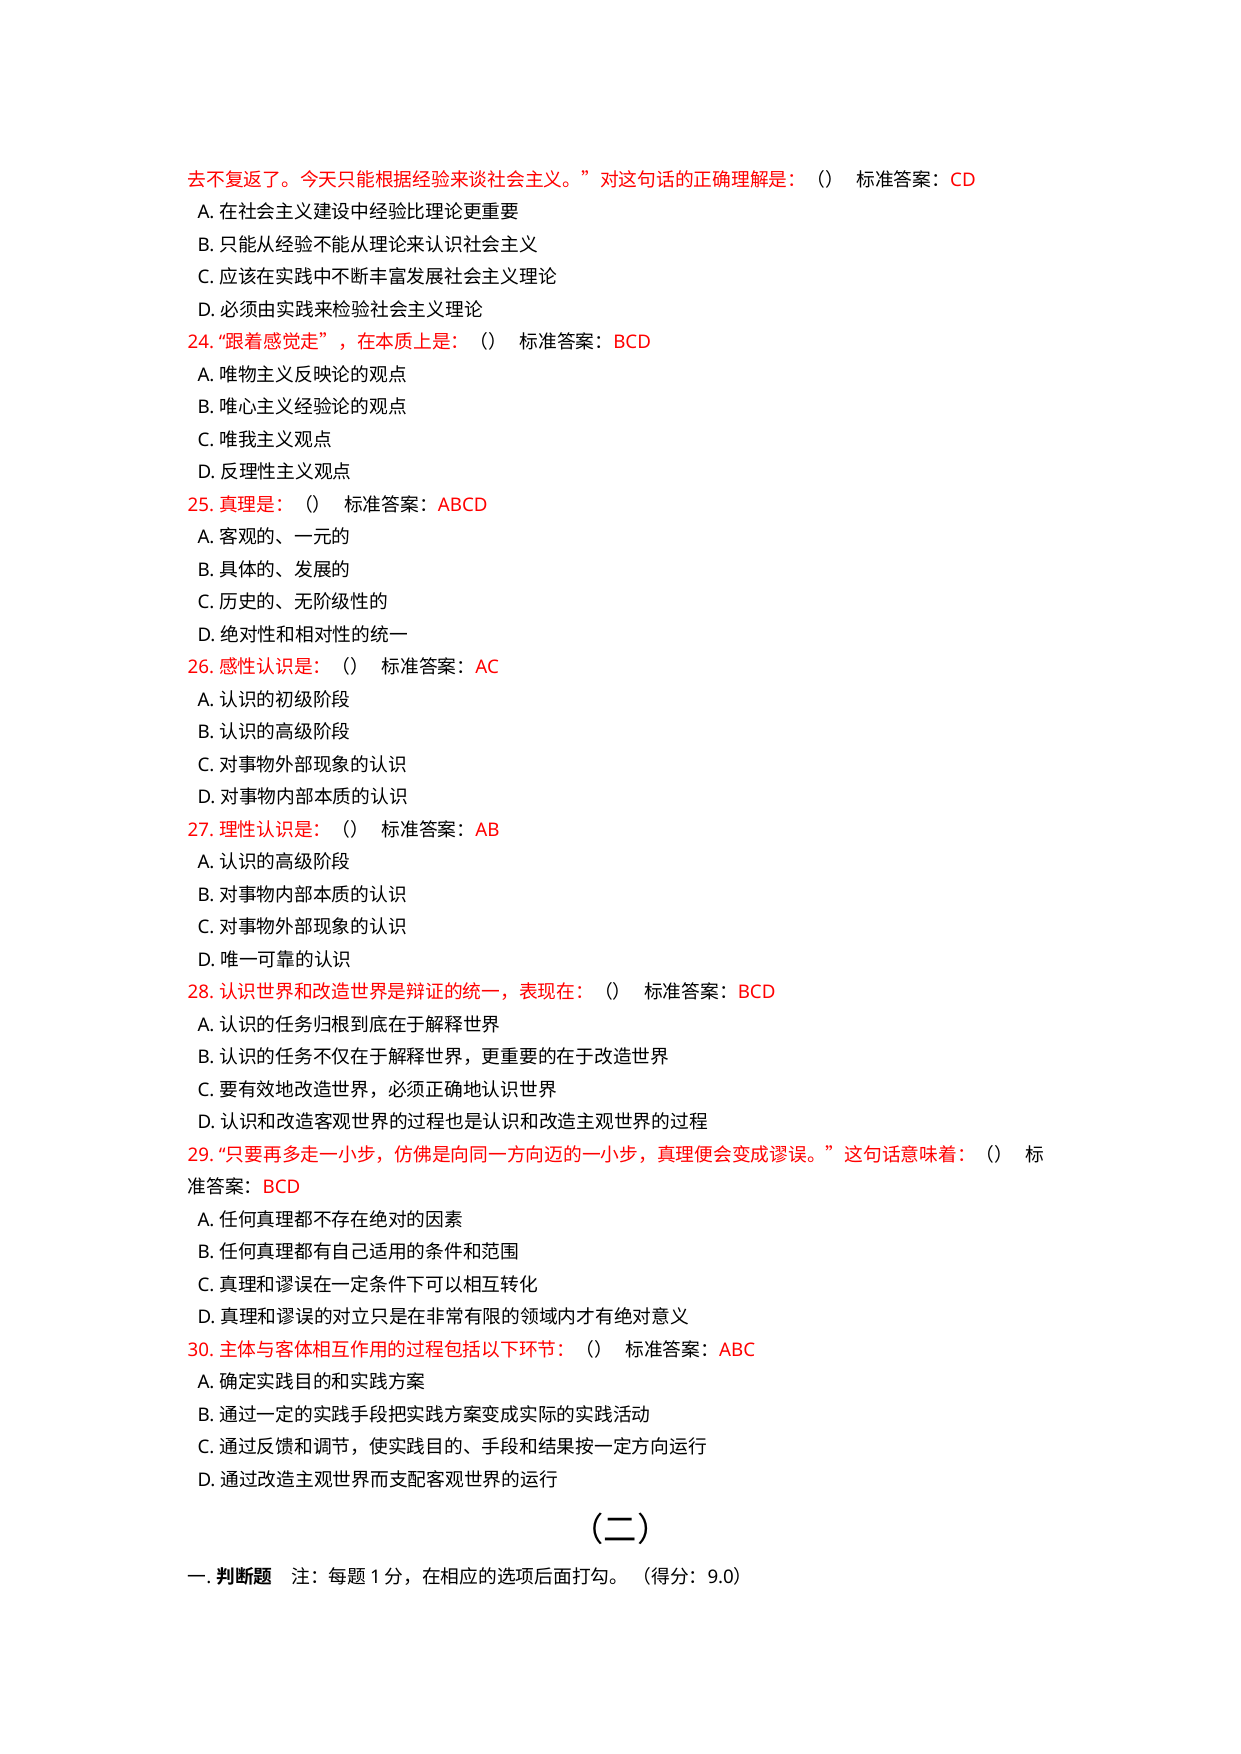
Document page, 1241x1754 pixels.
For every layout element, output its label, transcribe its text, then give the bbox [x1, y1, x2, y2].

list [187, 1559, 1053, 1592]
list （二） [187, 1494, 1053, 1559]
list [187, 162, 1053, 1494]
